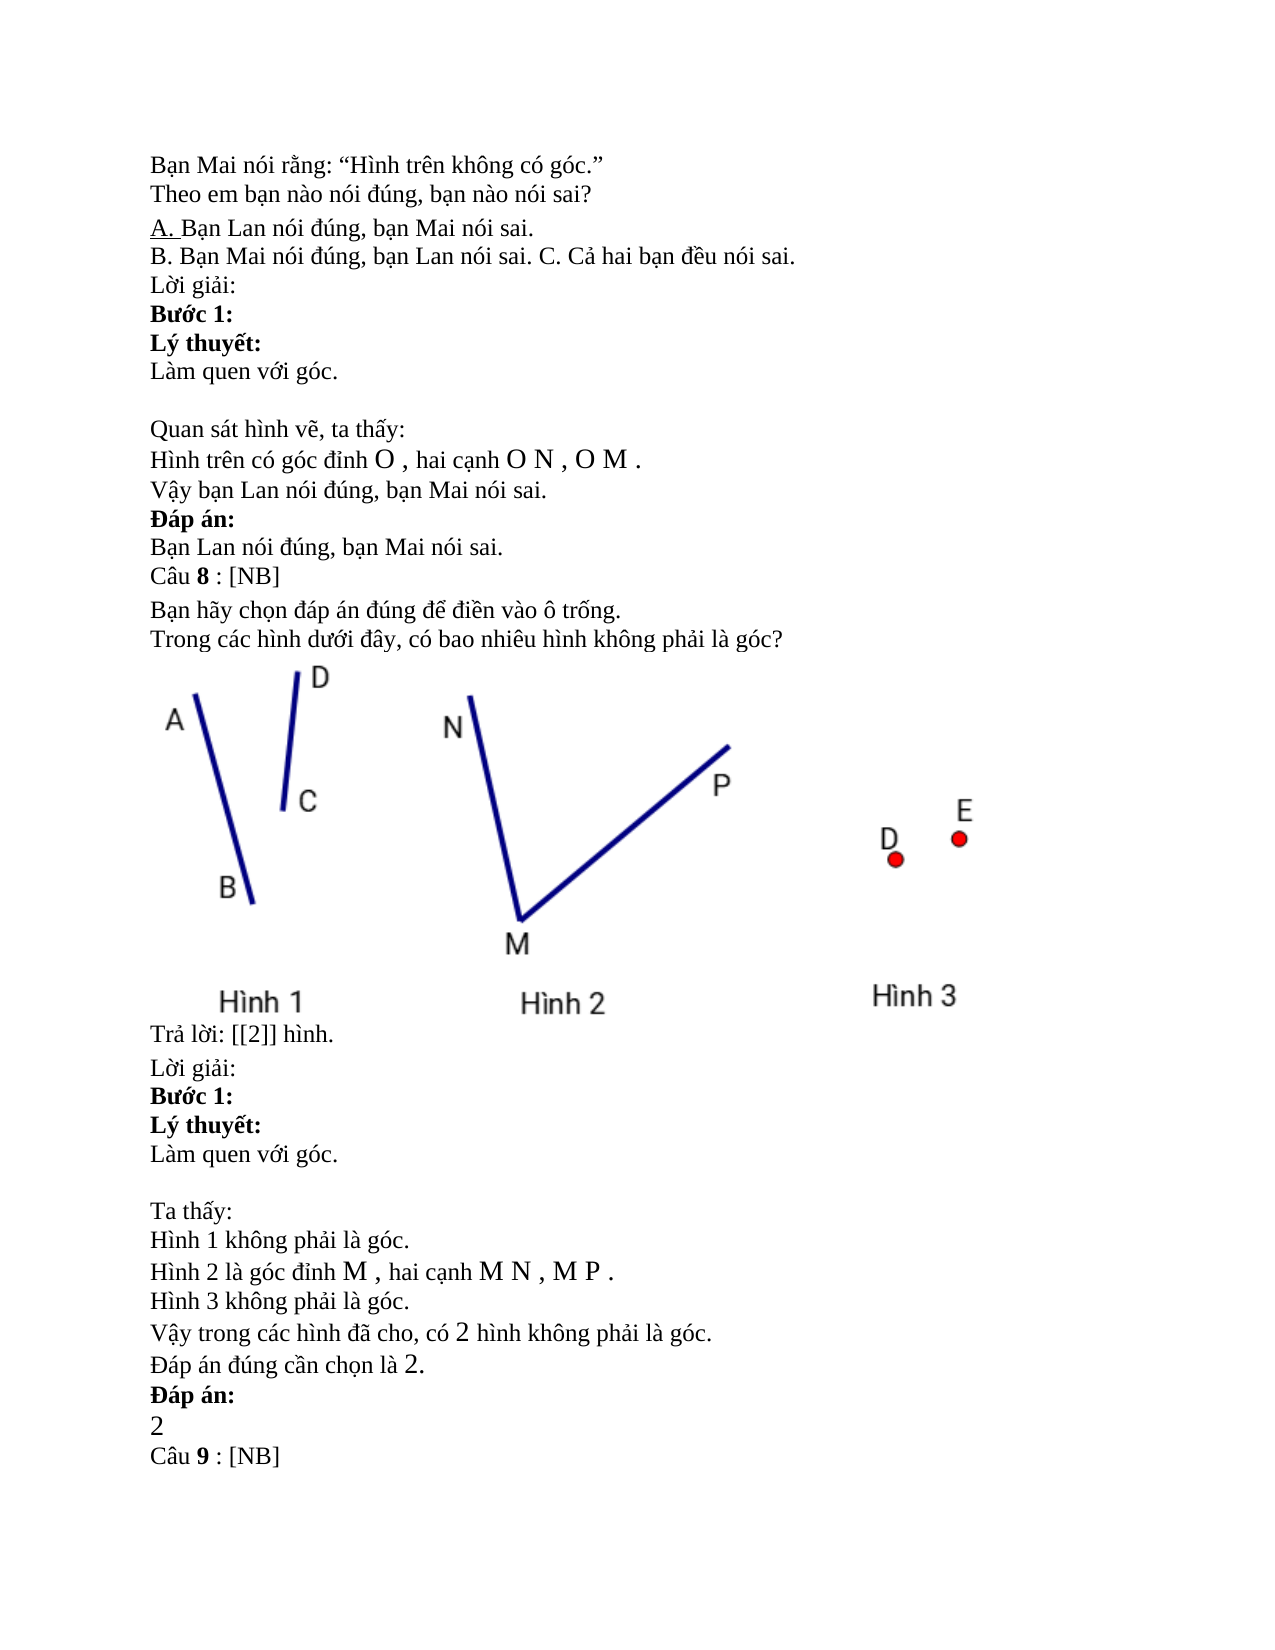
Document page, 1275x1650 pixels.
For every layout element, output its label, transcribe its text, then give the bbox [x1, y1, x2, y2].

text A. Bạn Lan nói đúng, bạn Mai nói sai. [150, 213, 1125, 241]
text Lý thuyết: Làm quen với góc. Ta thấy: Hình 1 không phải là góc. Hình 2 là góc đỉnh M , hai cạnh M N , M P . Hình 3 không phải là góc. Vậy trong các hình đã cho, có 2 hình không phải là góc. Đáp án đúng cần chọn là 2. Đáp án: 2 [150, 1110, 1125, 1441]
text Lời giải: [150, 1053, 1125, 1081]
picture [150, 652, 983, 1019]
text Lời giải: [150, 270, 1125, 299]
text Câu 8 : [NB] [150, 561, 1125, 590]
text Bước 1: [150, 1081, 1125, 1110]
text B. Bạn Mai nói đúng, bạn Lan nói sai. C. Cả hai bạn đều nói sai. [150, 241, 1125, 270]
text Câu 9 : [NB] [150, 1441, 1125, 1470]
text Bước 1: [150, 299, 1125, 328]
text Lý thuyết: Làm quen với góc. Quan sát hình vẽ, ta thấy: Hình trên có góc đỉnh O , hai cạnh O N , O M . Vậy bạn Lan nói đúng, bạn Mai nói sai. Đáp án: Bạn Lan nói đúng, bạn Mai nói sai. [150, 328, 1125, 561]
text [150, 150, 1125, 207]
